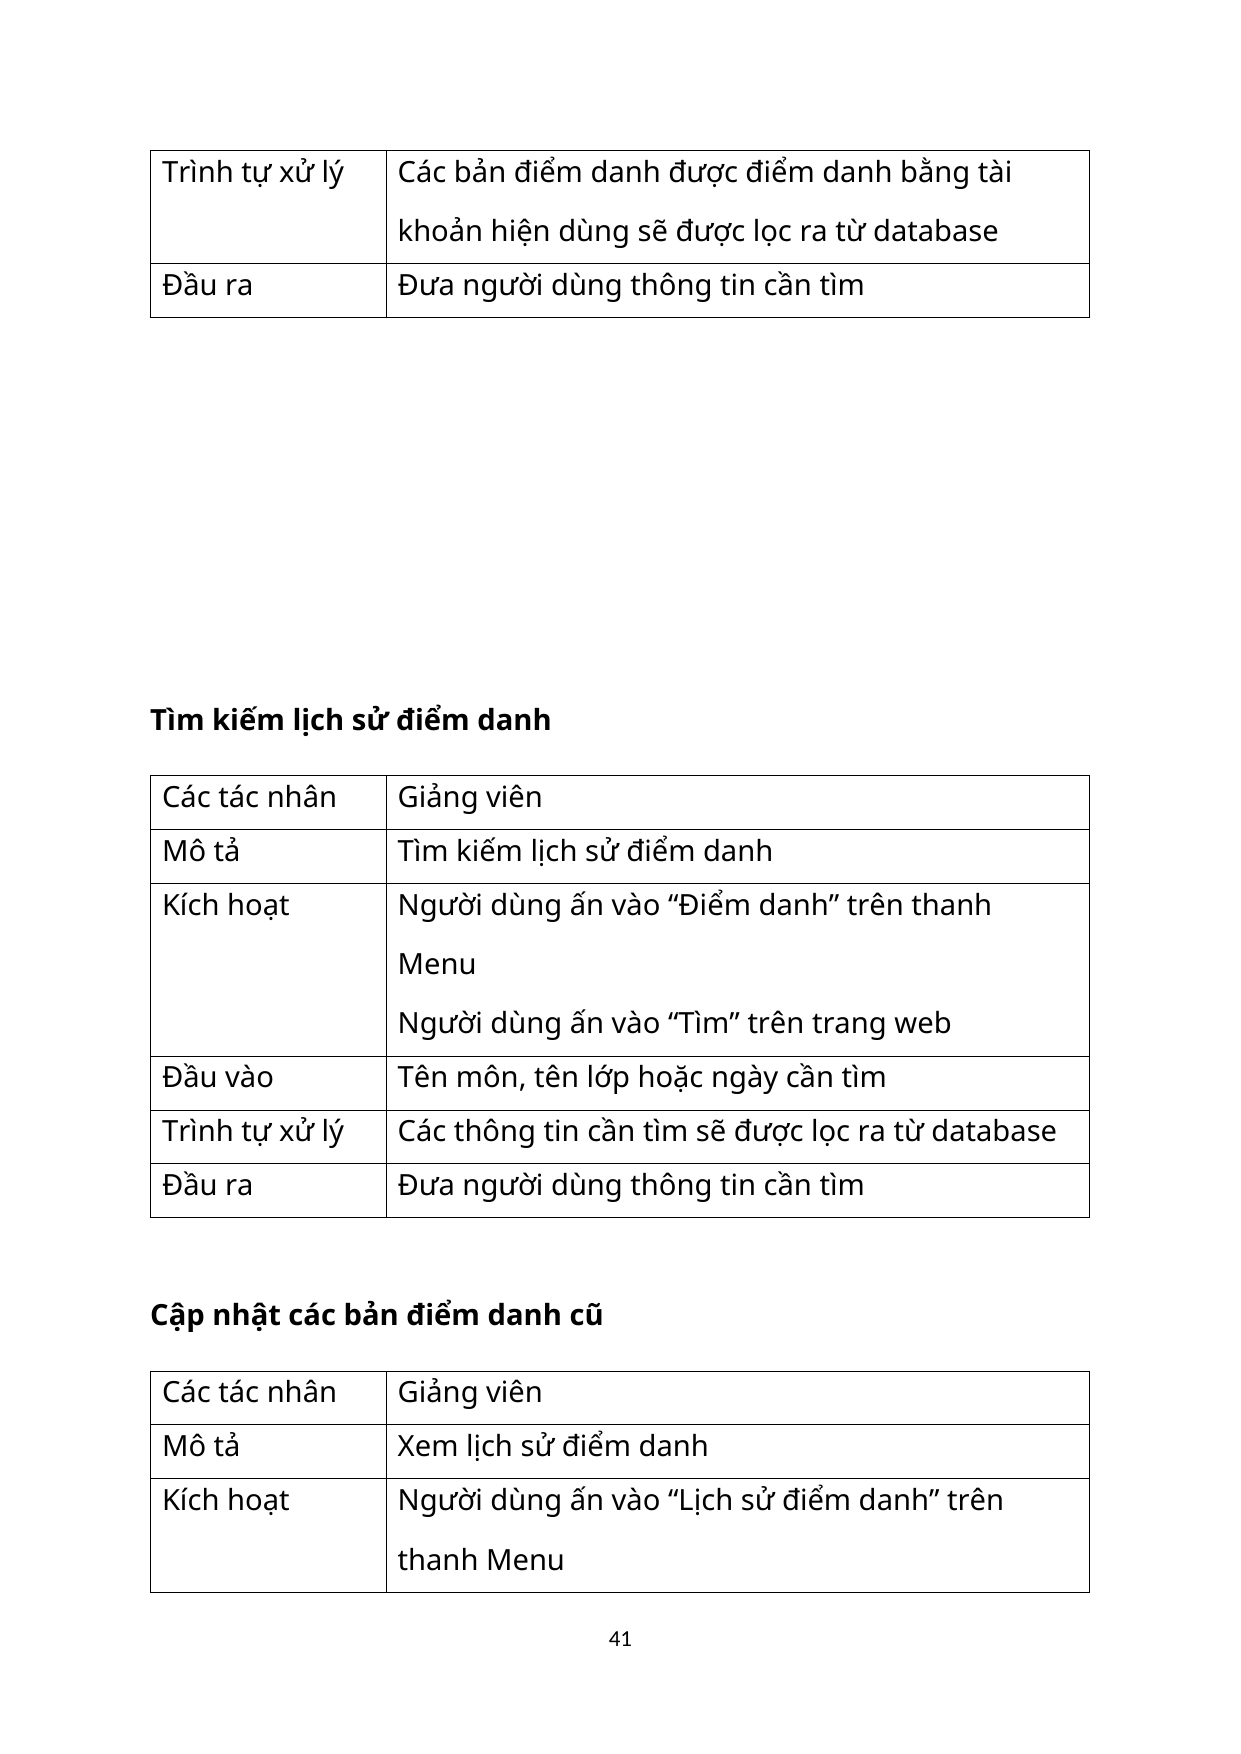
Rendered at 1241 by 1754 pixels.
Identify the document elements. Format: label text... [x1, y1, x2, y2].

table_cell Trình tự xử lý [151, 1111, 386, 1163]
table_cell Đưa người dùng thông tin cần tìm [387, 1164, 1089, 1217]
table_cell Các bản điểm danh được điểm danh bằng tài khoản hiện dùng sẽ được lọc ra từ database [387, 151, 1089, 263]
table_cell Người dùng ấn vào “Điểm danh” trên thanh Menu Người dùng ấn vào “Tìm” trên trang web [387, 884, 1089, 1056]
table_cell Các thông tin cần tìm sẽ được lọc ra từ database [387, 1111, 1089, 1163]
table_header Giảng viên [387, 776, 1089, 829]
table_cell Đầu ra [151, 264, 386, 317]
table_header Các tác nhân [151, 1372, 386, 1424]
table_cell Kích hoạt [151, 884, 386, 1056]
table_cell Trình tự xử lý [151, 151, 386, 263]
table_cell Mô tả [151, 1425, 386, 1478]
table_cell Đưa người dùng thông tin cần tìm [387, 264, 1089, 317]
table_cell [387, 1479, 1089, 1592]
table_cell Kích hoạt [151, 1479, 386, 1592]
table_cell Xem lịch sử điểm danh [387, 1425, 1089, 1478]
text Tìm kiếm lịch sử điểm danh [150, 699, 1090, 739]
table_cell Tìm kiếm lịch sử điểm danh [387, 830, 1089, 883]
table_cell Tên môn, tên lớp hoặc ngày cần tìm [387, 1057, 1089, 1109]
table_header Giảng viên [387, 1372, 1089, 1424]
table_cell Đầu vào [151, 1057, 386, 1109]
table_cell Đầu ra [151, 1164, 386, 1217]
text Cập nhật các bản điểm danh cũ [150, 1294, 1090, 1334]
table_cell Mô tả [151, 830, 386, 883]
table_header Các tác nhân [151, 776, 386, 829]
